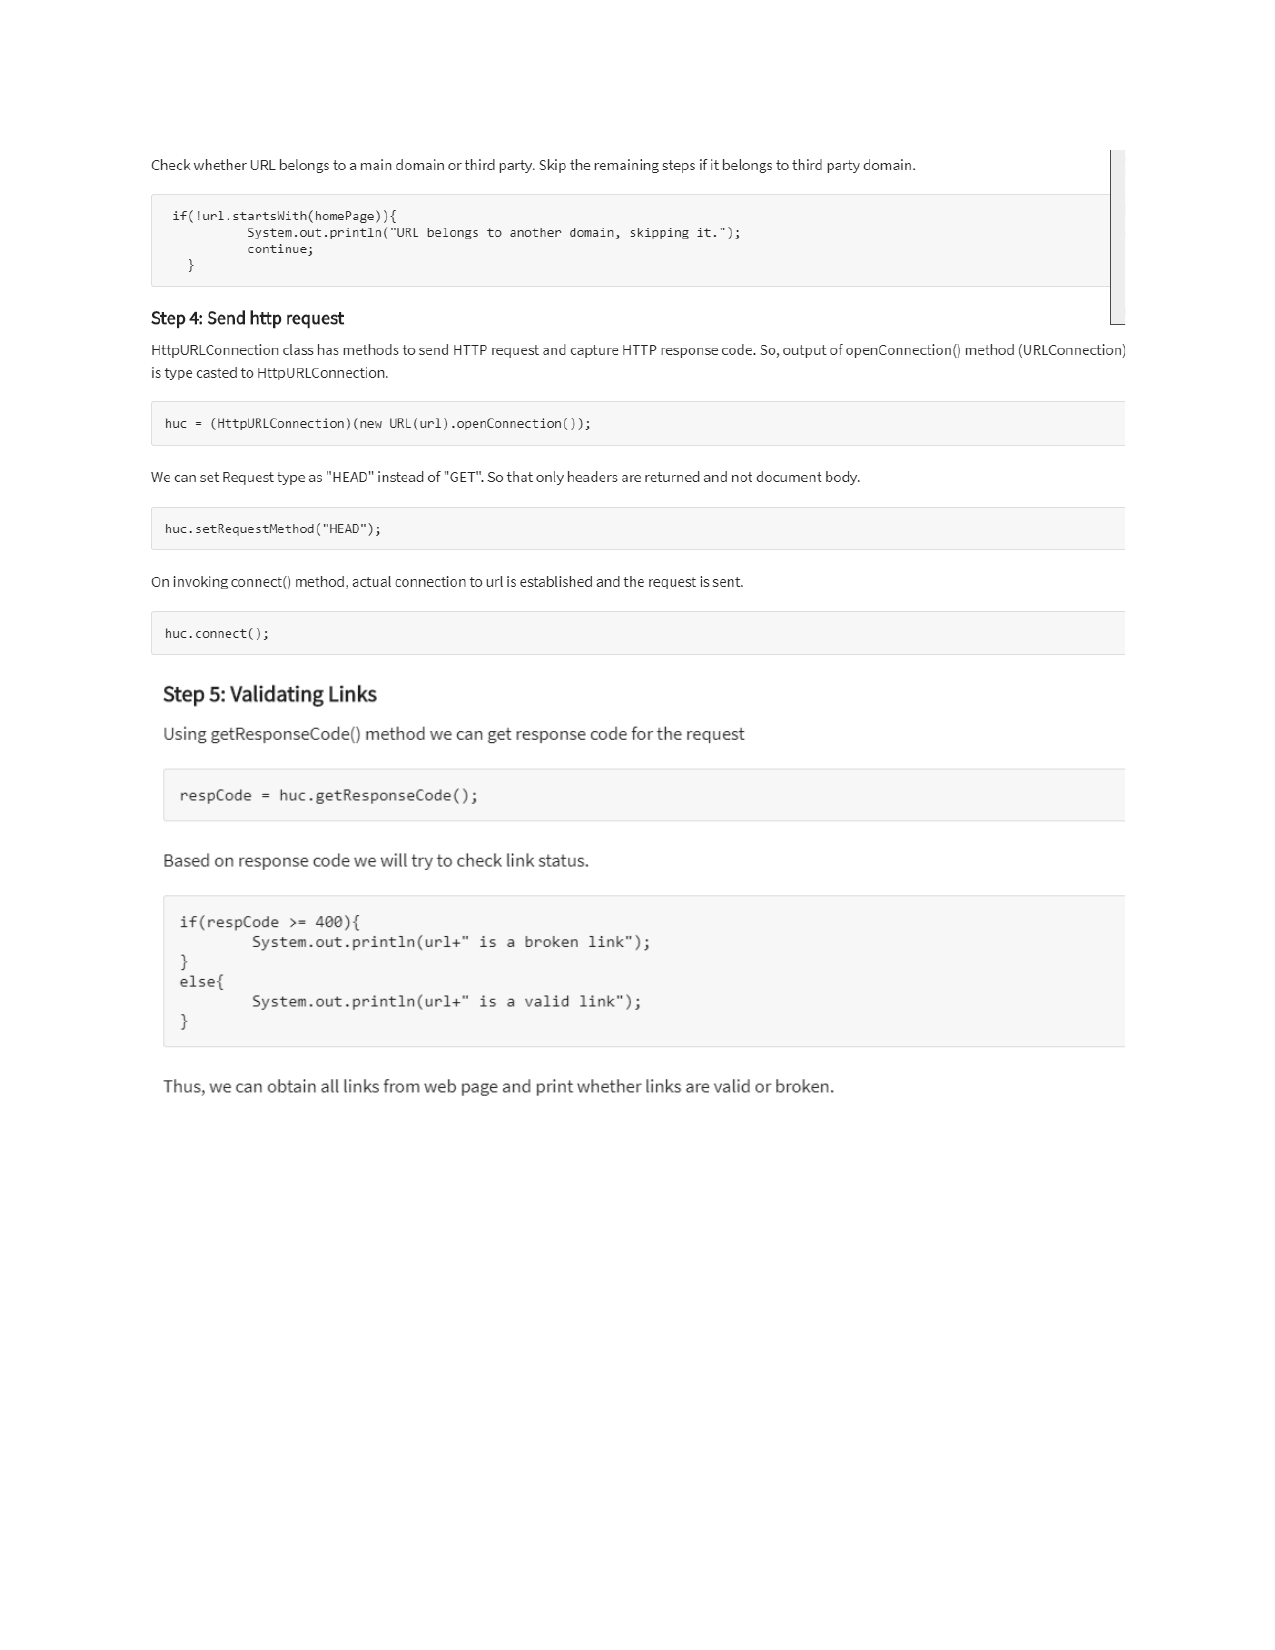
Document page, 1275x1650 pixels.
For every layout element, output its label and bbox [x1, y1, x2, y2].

picture [150, 676, 1125, 1109]
picture [150, 150, 1125, 658]
